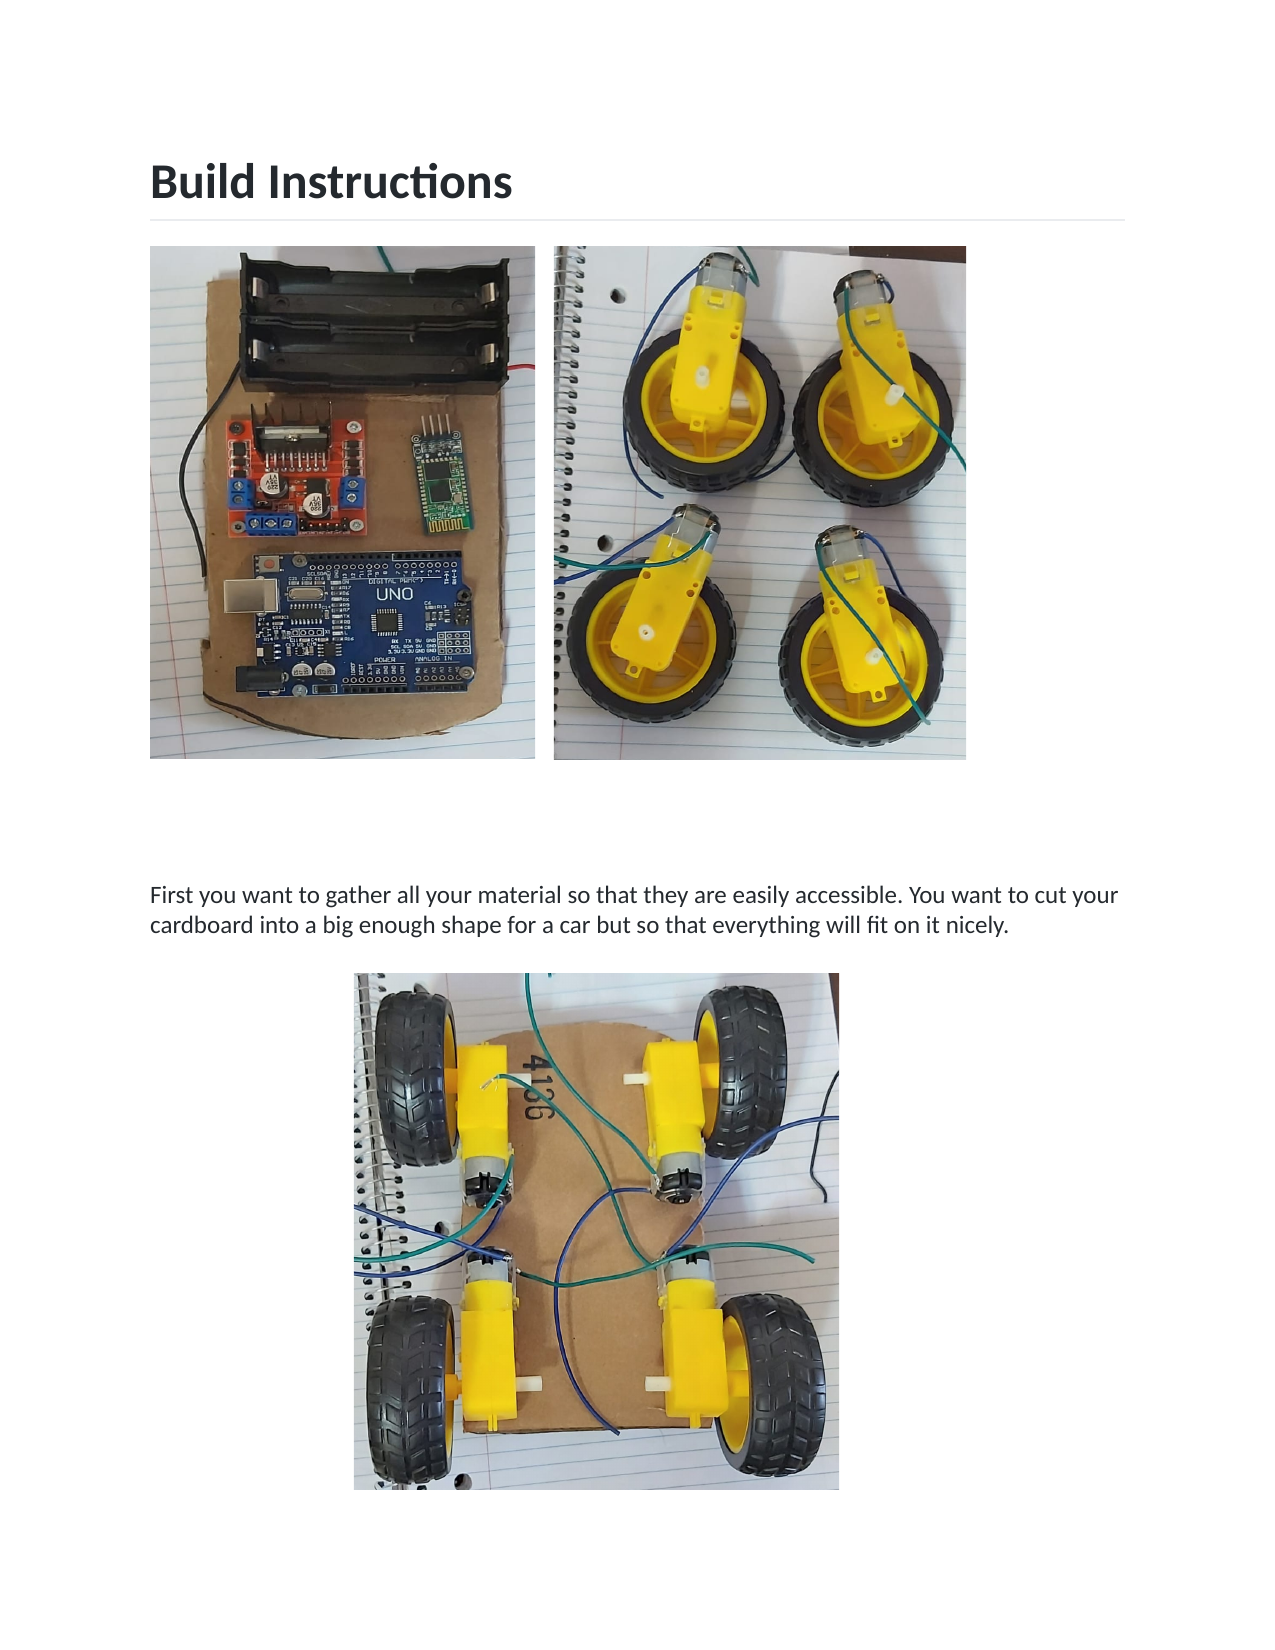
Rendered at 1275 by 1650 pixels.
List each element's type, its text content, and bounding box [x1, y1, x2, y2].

text Build Instructions [150, 150, 1125, 219]
picture [553, 246, 967, 760]
picture [353, 973, 840, 1490]
text First you want to gather all your material so that they are easily accessible. You want to cut your cardboard into a big enough shape for a car but so that everything will fit on it nicely. [150, 879, 1125, 940]
picture [150, 246, 536, 759]
